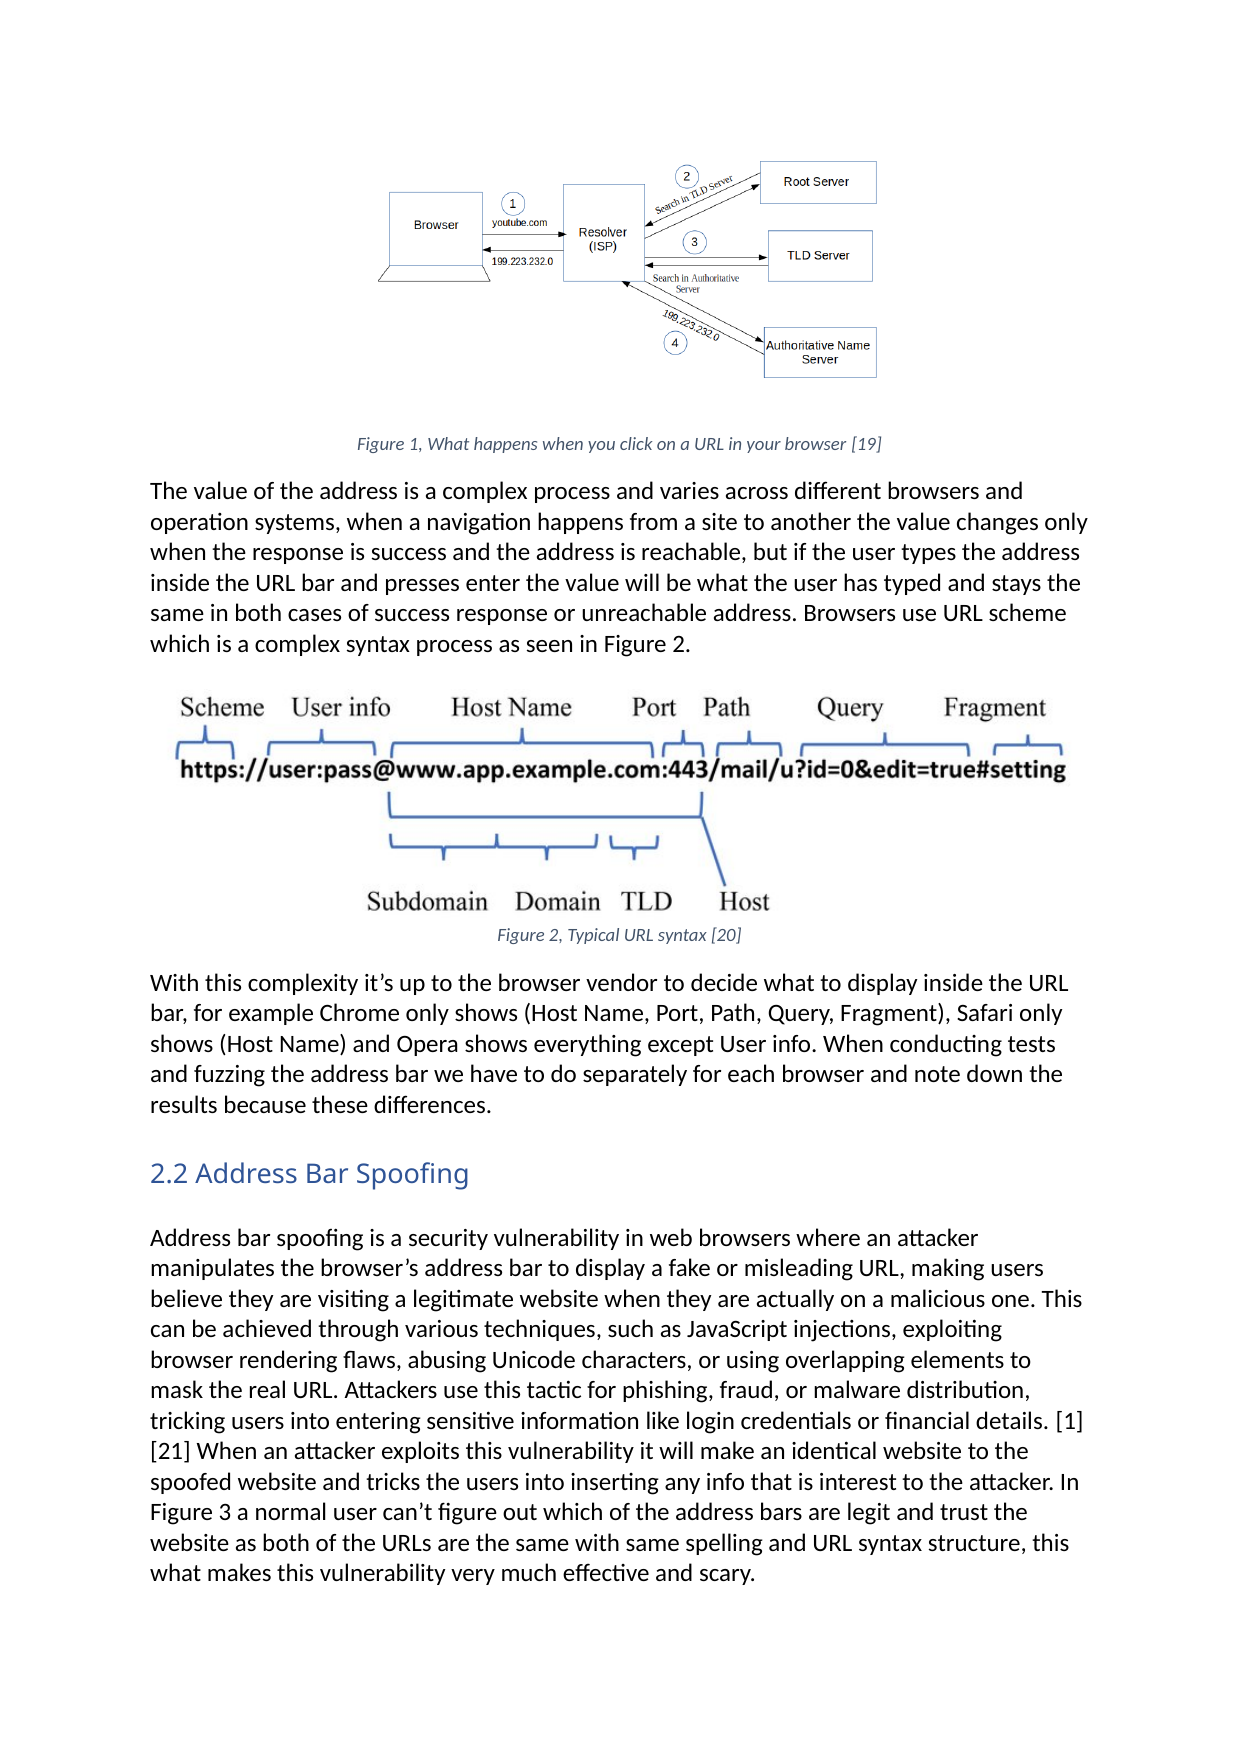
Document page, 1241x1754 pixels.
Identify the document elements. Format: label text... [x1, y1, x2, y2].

subtitle 2.2 Address Bar Spoofing [150, 1154, 1090, 1191]
picture [357, 150, 883, 432]
text With this complexity it’s up to the browser vendor to decide what to display inside the URL bar, for example Chrome only shows (Host Name, Port, Path, Query, Fragment), Safari only shows (Host Name) and Opera shows everything except User info. When conducting tests and fuzzing the address bar we have to do separately for each browser and note down the results because these differences. [150, 967, 1090, 1119]
picture [150, 689, 1090, 924]
text The value of the address is a complex process and varies across different browsers and operation systems, when a navigation happens from a site to another the value changes only when the response is success and the address is reachable, but if the user types the address inside the URL bar and presses enter the value will be what the user has typed and stays the same in both cases of success response or unreachable address. Browsers use URL scheme which is a complex syntax process as seen in Figure 2. [150, 476, 1090, 659]
text Figure , What happens when you click on a URL in your browser [150, 432, 1090, 455]
text Address bar spoofing is a security vulnerability in web browsers where an attacker manipulates the browser’s address bar to display a fake or misleading URL, making users believe they are visiting a legitimate website when they are actually on a malicious one. This can be achieved through various techniques, such as JavaScript injections, exploiting browser rendering flaws, abusing Unicode characters, or using overlapping elements to mask the real URL. Attackers use this tactic for phishing, fraud, or malware distribution, tricking users into entering sensitive information like login credentials or financial details. When an attacker exploits this vulnerability it will make an identical website to the spoofed website and tricks the users into inserting any info that is interest to the attacker. In Figure 3 a normal user can’t figure out which of the address bars are legit and trust the website as both of the URLs are the same with same spelling and URL syntax structure, this what makes this vulnerability very much effective and scary. [150, 1222, 1090, 1588]
text Figure , Typical URL syntax [150, 924, 1090, 946]
